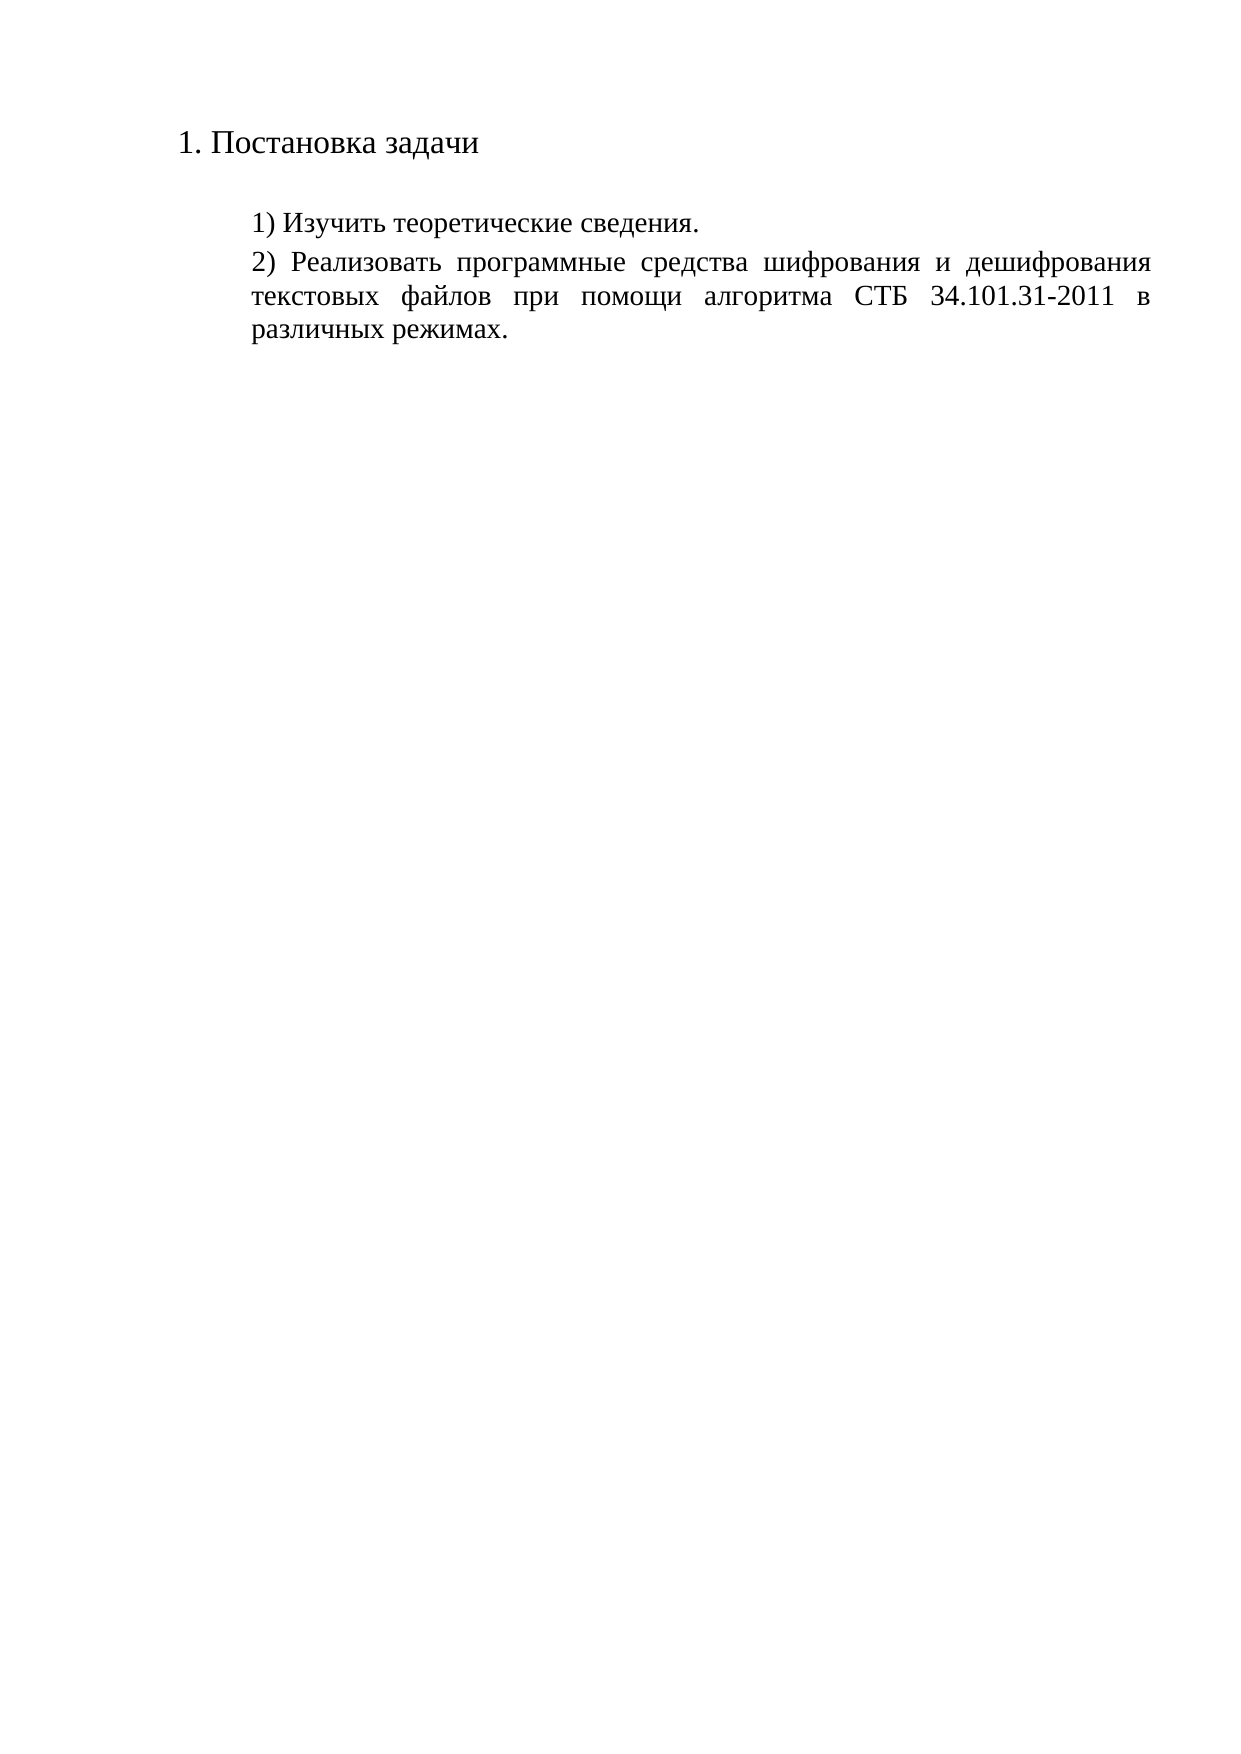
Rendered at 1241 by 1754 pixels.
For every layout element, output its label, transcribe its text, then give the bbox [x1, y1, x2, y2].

text 1) Изучить теоретические сведения. [177, 205, 1152, 238]
subtitle 1. Постановка задачи [177, 122, 1152, 161]
text 2) Реализовать программные средства шифрования и дешифрования текстовых файлов при помощи алгоритма СТБ 34.101.31-2011 в различных режимах. [251, 244, 1152, 345]
